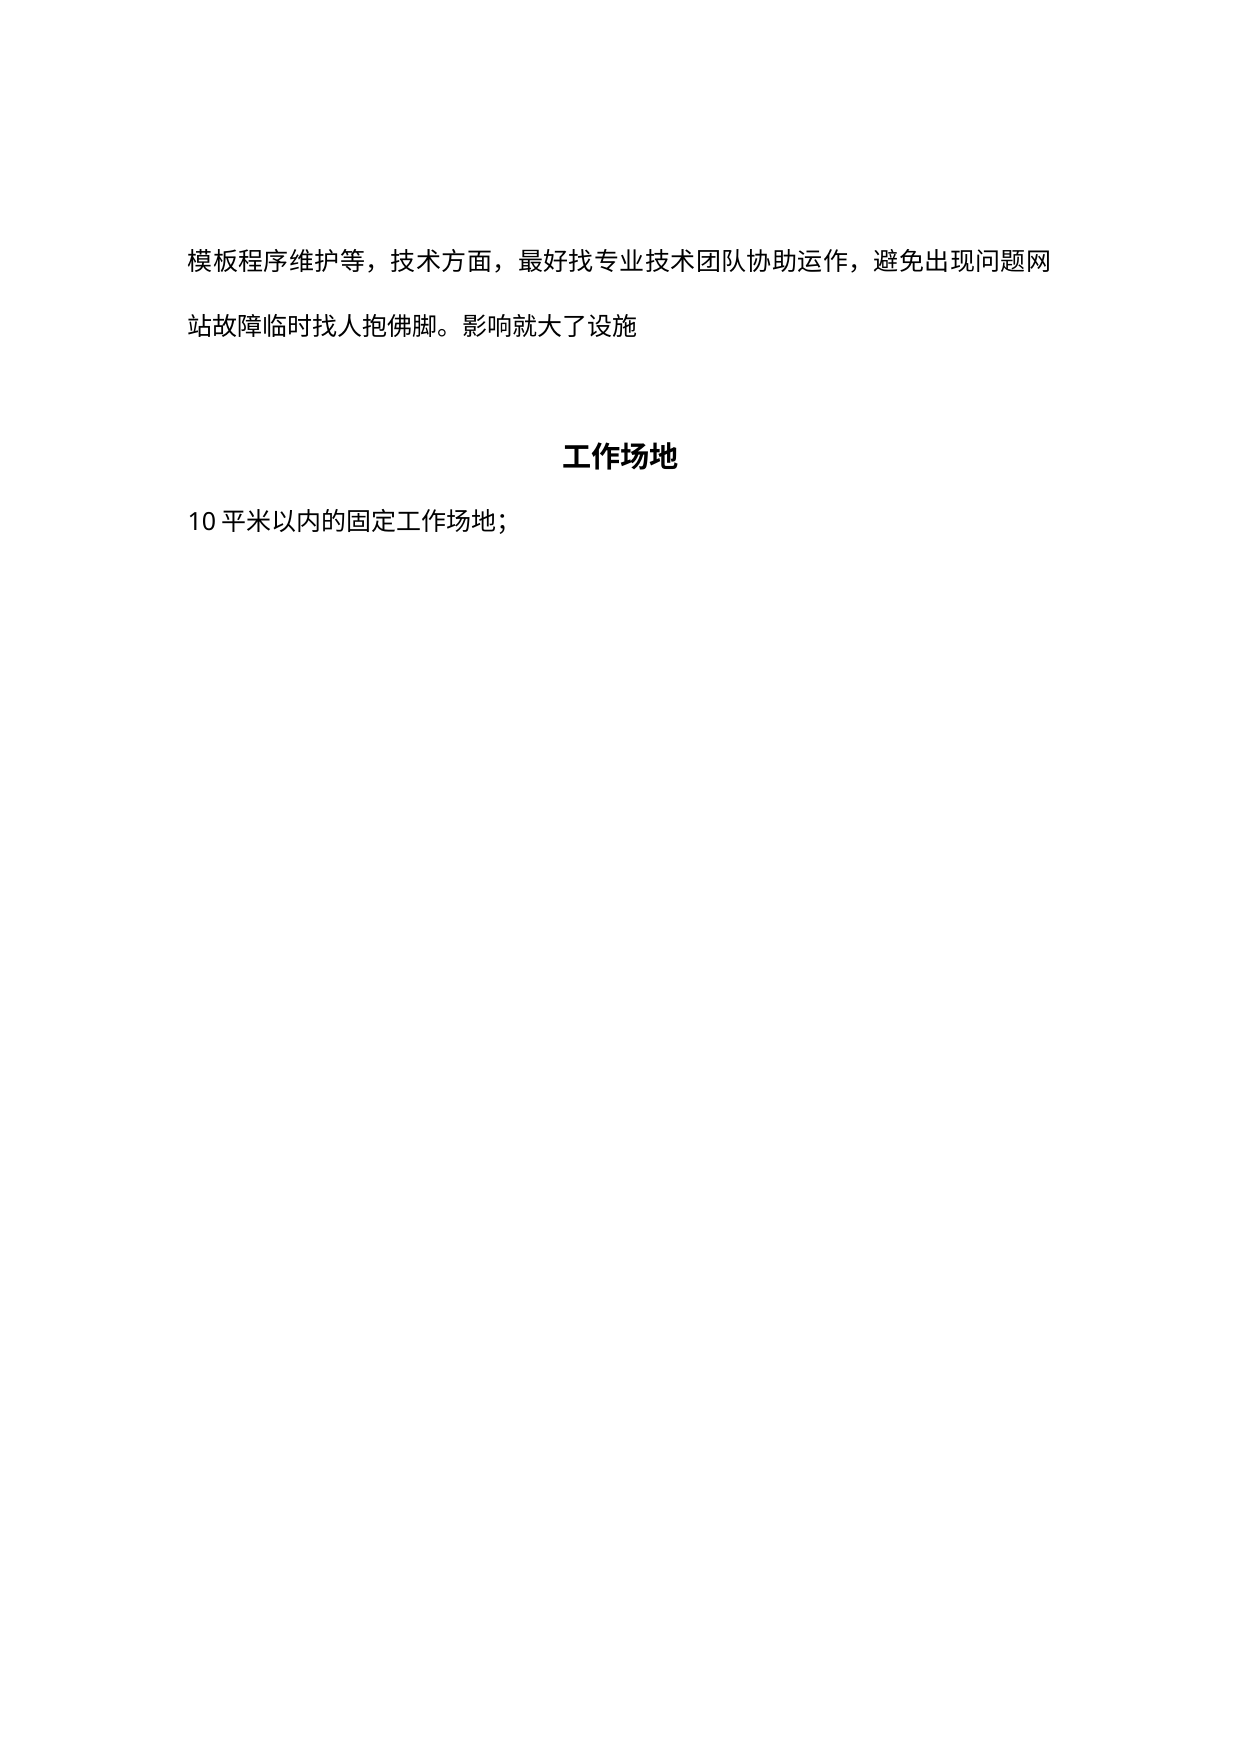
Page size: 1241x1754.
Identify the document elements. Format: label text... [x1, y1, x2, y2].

text 10平米以内的固定工作场地； [187, 487, 1053, 552]
text 工作场地 [187, 422, 1053, 487]
text 模板程序维护等，技术方面，最好找专业技术团队协助运作，避免出现问题网站故障临时找人抱佛脚。影响就大了设施 [187, 227, 1053, 357]
